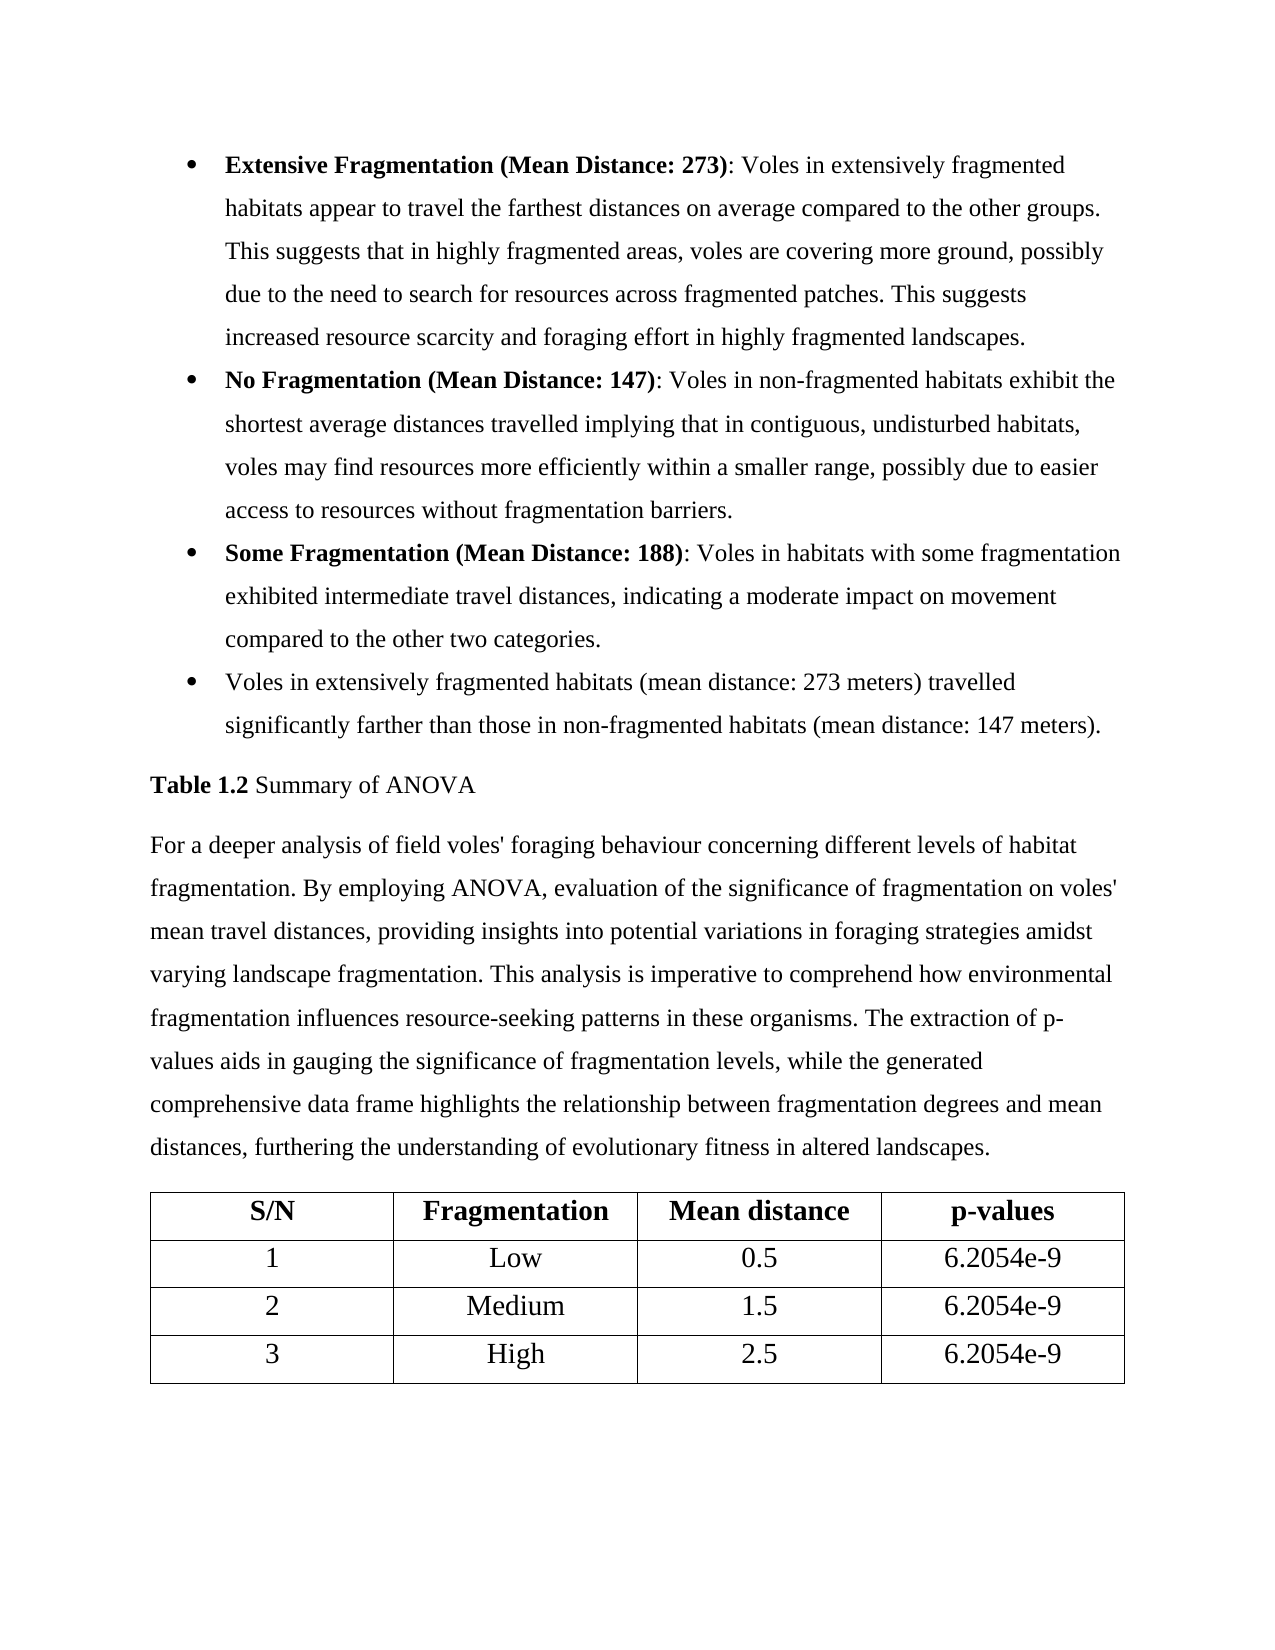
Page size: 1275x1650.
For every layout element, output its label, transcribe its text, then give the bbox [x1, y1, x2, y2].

text Table 1.2 Summary of ANOVA [150, 770, 1125, 799]
table_header p-values [882, 1193, 1124, 1239]
table_cell 2.5 [638, 1336, 881, 1383]
list Extensive Fragmentation (Mean Distance: 273): Voles in extensively fragmented habitats appear to travel the farthest distances on average compared to the other groups. This suggests that in highly fragmented areas, voles are covering more ground, possibly due to the need to search for resources across fragmented patches. This suggests increased resource scarcity and foraging effort in highly fragmented landscapes. [187, 150, 1125, 351]
list Some Fragmentation (Mean Distance: 188): Voles in habitats with some fragmentation exhibited intermediate travel distances, indicating a moderate impact on movement compared to the other two categories. [187, 538, 1125, 653]
table_cell 2 [151, 1288, 393, 1335]
list Voles in extensively fragmented habitats (mean distance: 273 meters) travelled significantly farther than those in non-fragmented habitats (mean distance: 147 meters). [187, 667, 1125, 739]
table_cell High [394, 1336, 637, 1383]
table_cell 1 [151, 1241, 393, 1287]
table_cell 0.5 [638, 1241, 881, 1287]
table_cell 3 [151, 1336, 393, 1383]
table_header S/N [151, 1193, 393, 1239]
table_cell 1.5 [638, 1288, 881, 1335]
table_header Fragmentation [394, 1193, 637, 1239]
table_cell 6.2054e-9 [882, 1336, 1124, 1383]
table_cell 6.2054e-9 [882, 1241, 1124, 1287]
text For a deeper analysis of field voles' foraging behaviour concerning different levels of habitat fragmentation. By employing ANOVA, evaluation of the significance of fragmentation on voles' mean travel distances, providing insights into potential variations in foraging strategies amidst varying landscape fragmentation. This analysis is imperative to comprehend how environmental fragmentation influences resource-seeking patterns in these organisms. The extraction of p-values aids in gauging the significance of fragmentation levels, while the generated comprehensive data frame highlights the relationship between fragmentation degrees and mean distances, furthering the understanding of evolutionary fitness in altered landscapes. [150, 830, 1125, 1161]
table_cell 6.2054e-9 [882, 1288, 1124, 1335]
table_header Mean distance [638, 1193, 881, 1239]
list No Fragmentation (Mean Distance: 147): Voles in non-fragmented habitats exhibit the shortest average distances travelled implying that in contiguous, undisturbed habitats, voles may find resources more efficiently within a smaller range, possibly due to easier access to resources without fragmentation barriers. [187, 366, 1125, 524]
table_cell Medium [394, 1288, 637, 1335]
table_cell Low [394, 1241, 637, 1287]
